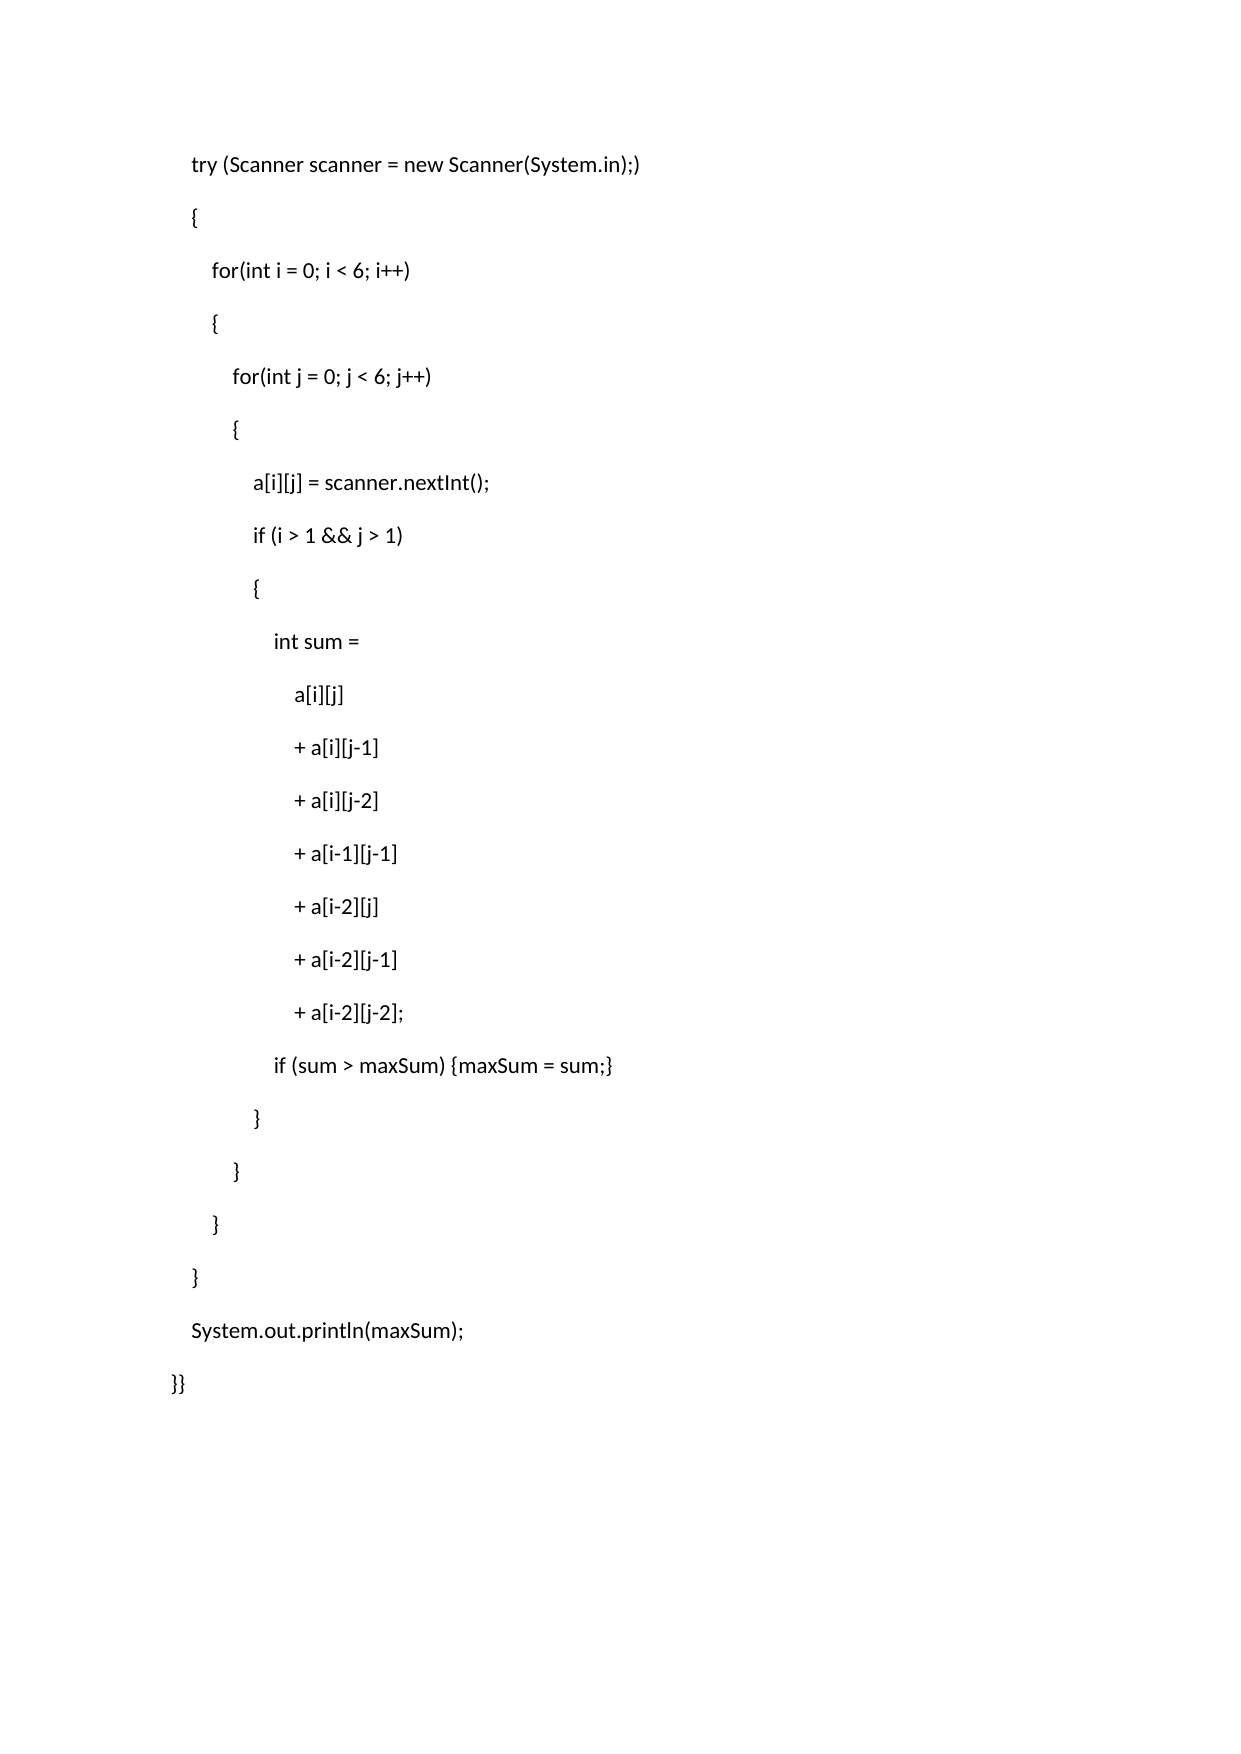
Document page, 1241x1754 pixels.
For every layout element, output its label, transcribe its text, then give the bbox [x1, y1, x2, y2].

text System.out.println(maxSum); [150, 1316, 1090, 1344]
text { [150, 574, 1090, 602]
text a[i][j] [150, 680, 1090, 708]
text } [150, 1210, 1090, 1238]
text } [150, 1263, 1090, 1291]
text { [150, 415, 1090, 443]
text a[i][j] = scanner.nextInt(); [150, 468, 1090, 496]
text }} [150, 1369, 1090, 1397]
text for(int j = 0; j < 6; j++) [150, 362, 1090, 390]
text if (i > 1 && j > 1) [150, 521, 1090, 549]
text + a[i-2][j-2]; [150, 998, 1090, 1026]
text { [150, 203, 1090, 231]
text { [150, 309, 1090, 337]
text for(int i = 0; i < 6; i++) [150, 256, 1090, 284]
text } [150, 1157, 1090, 1185]
text + a[i][j-2] [150, 786, 1090, 814]
text + a[i-1][j-1] [150, 839, 1090, 867]
text int sum = [150, 627, 1090, 655]
text + a[i-2][j-1] [150, 945, 1090, 973]
text + a[i][j-1] [150, 733, 1090, 761]
text } [150, 1104, 1090, 1132]
text + a[i-2][j] [150, 892, 1090, 920]
text if (sum > maxSum) {maxSum = sum;} [150, 1051, 1090, 1079]
text try (Scanner scanner = new Scanner(System.in);) [150, 150, 1090, 178]
